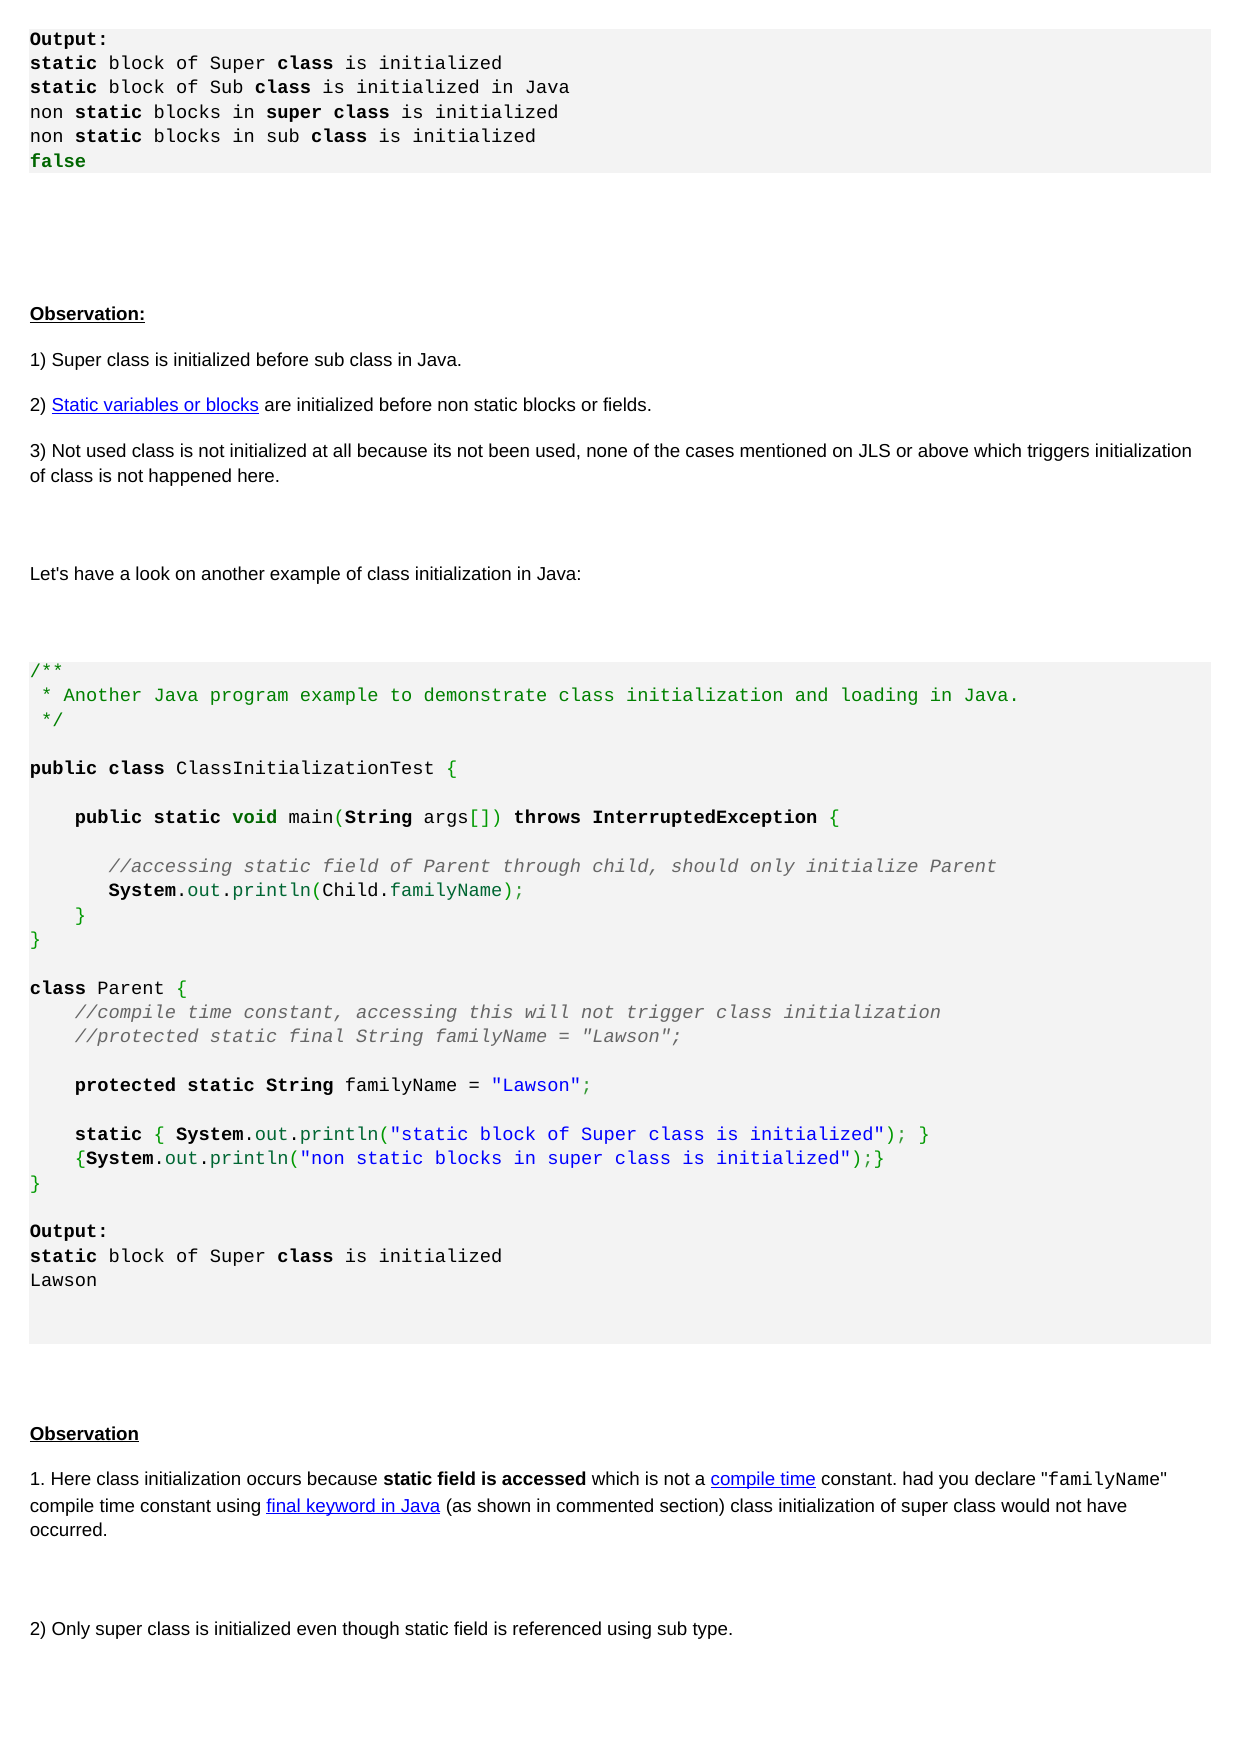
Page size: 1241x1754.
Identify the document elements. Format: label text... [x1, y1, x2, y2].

text 2) Only super class is initialized even though static field is referenced using sub type. [29, 1618, 1211, 1639]
text Observation [29, 1422, 1211, 1444]
text 1. Here class initialization occurs because static field is accessed which is not a compile time constant. had you declare "familyName" compile time constant using final keyword in Java (as shown in commented section) class initialization of super class would not have occurred. [29, 1468, 1211, 1541]
text /** * Another Java program example to demonstrate class initialization and loading in Java. */ public class ClassInitializationTest { public static void main(String args[]) throws InterruptedException { //accessing static field of Parent through child, should only initialize Parent System.out.println(Child.familyName); } } class Parent { //compile time constant, accessing this will not trigger class initialization //protected static final String familyName = "Lawson"; protected static String familyName = "Lawson"; static { System.out.println("static block of Super class is initialized"); } {System.out.println("non static blocks in super class is initialized");} } Output: static block of Super class is initialized Lawson [29, 662, 1211, 1292]
text 2) Static variables or blocks are initialized before non static blocks or fields. [29, 394, 1211, 416]
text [29, 29, 1211, 173]
text 1) Super class is initialized before sub class in Java. [29, 348, 1211, 370]
text Observation: [29, 303, 1211, 324]
text Let's have a look on another example of class initialization in Java: [29, 563, 1211, 584]
text 3) Not used class is not initialized at all because its not been used, none of the cases mentioned on JLS or above which triggers initialization of class is not happened here. [29, 439, 1211, 486]
